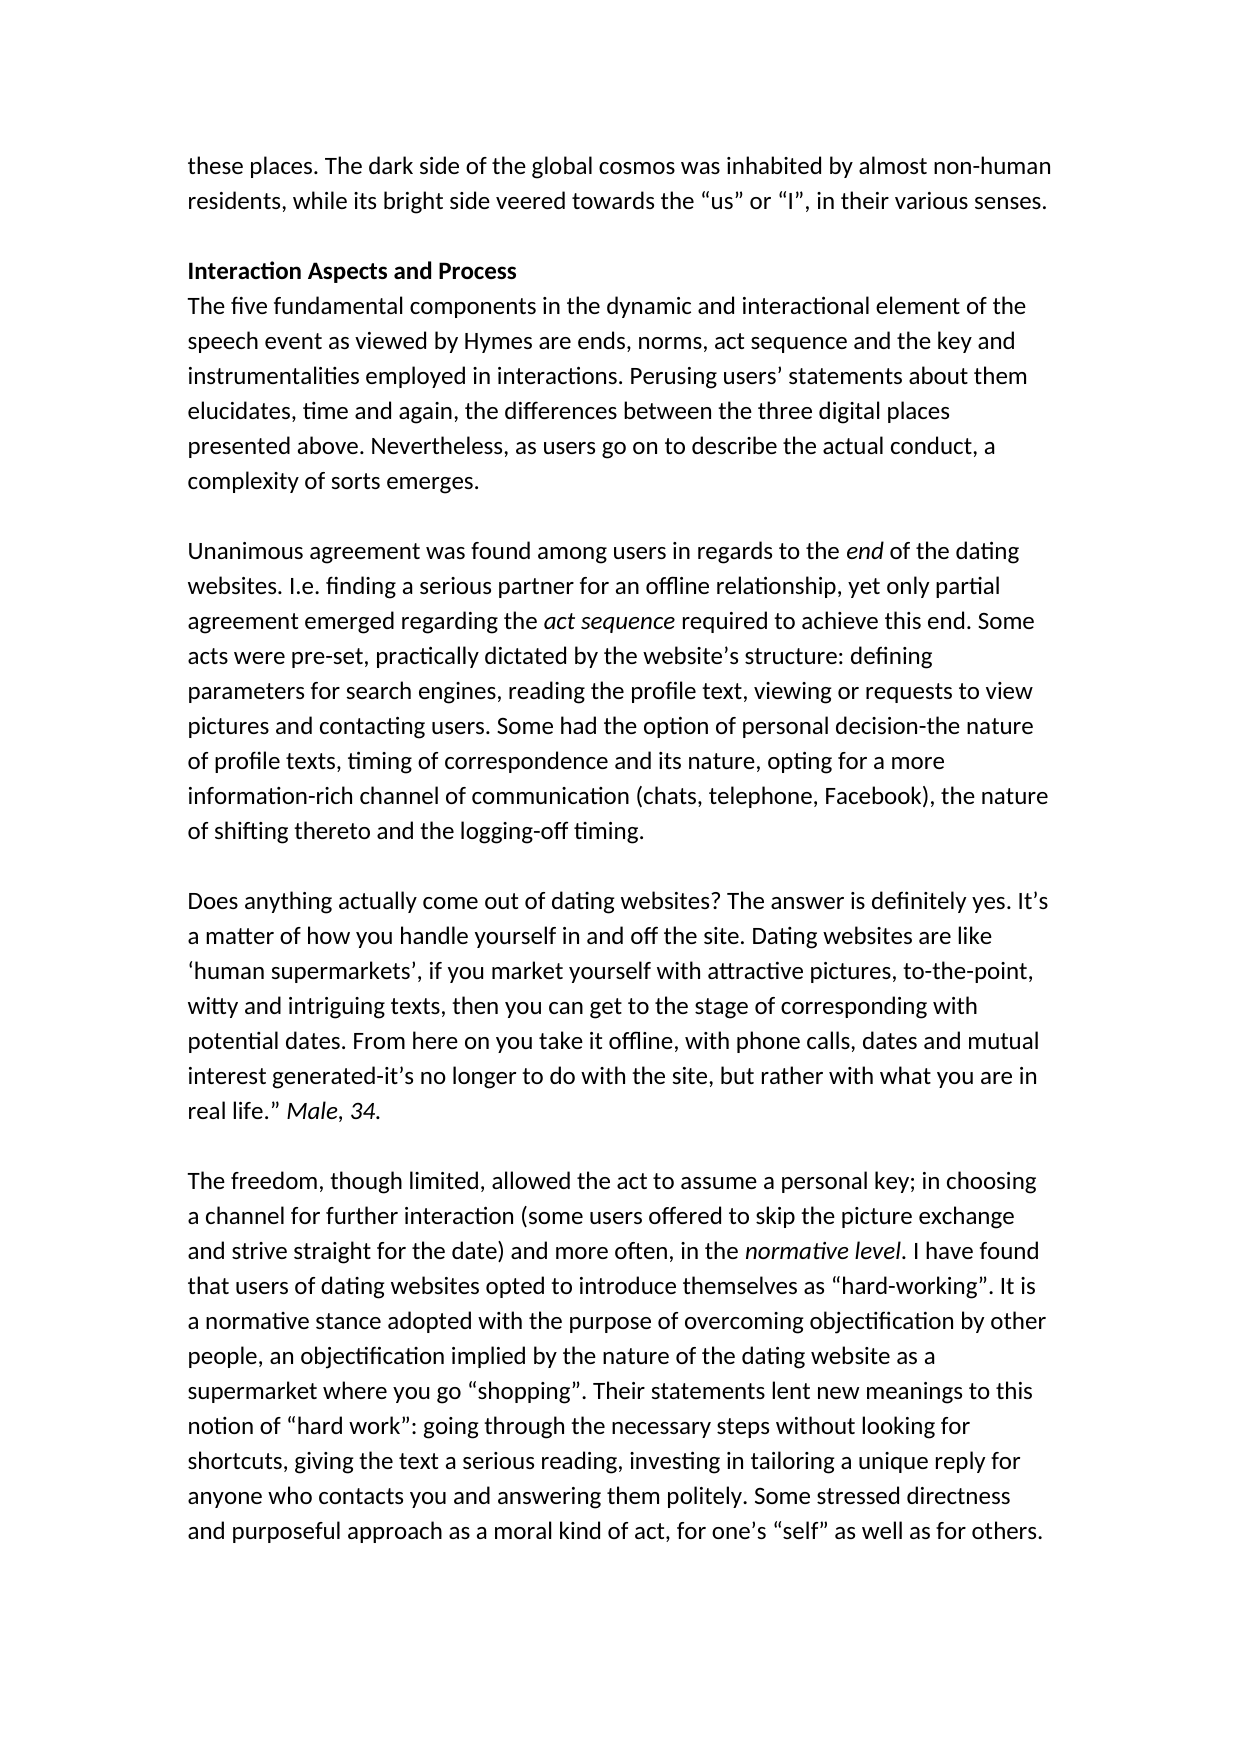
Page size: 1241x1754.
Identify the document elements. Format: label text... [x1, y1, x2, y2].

text Interaction Aspects and Process [187, 255, 1053, 286]
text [187, 150, 1053, 216]
text The freedom, though limited, allowed the act to assume a personal key; in choosing a channel for further interaction (some users offered to skip the picture exchange and strive straight for the date) and more often, in the normative level. I have found that users of dating websites opted to introduce themselves as “hard-working”. It is a normative stance adopted with the purpose of overcoming objectification by other people, an objectification implied by the nature of the dating website as a supermarket where you go “shopping”. Their statements lent new meanings to this notion of “hard work”: going through the necessary steps without looking for shortcuts, giving the text a serious reading, investing in tailoring a unique reply for anyone who contacts you and answering them politely. Some stressed directness and purposeful approach as a moral kind of act, for one’s “self” as well as for others. [187, 1165, 1053, 1546]
text The five fundamental components in the dynamic and interactional element of the speech event as viewed by Hymes are ends, norms, act sequence and the key and instrumentalities employed in interactions. Perusing users’ statements about them elucidates, time and again, the differences between the three digital places presented above. Nevertheless, as users go on to describe the actual conduct, a complexity of sorts emerges. [187, 290, 1053, 496]
text Unanimous agreement was found among users in regards to the end of the dating websites. I.e. finding a serious partner for an offline relationship, yet only partial agreement emerged regarding the act sequence required to achieve this end. Some acts were pre-set, practically dictated by the website’s structure: defining parameters for search engines, reading the profile text, viewing or requests to view pictures and contacting users. Some had the option of personal decision-the nature of profile texts, timing of correspondence and its nature, opting for a more information-rich channel of communication (chats, telephone, Facebook), the nature of shifting thereto and the logging-off timing. [187, 535, 1053, 846]
text Does anything actually come out of dating websites? The answer is definitely yes. It’s a matter of how you handle yourself in and off the site. Dating websites are like ‘human supermarkets’, if you market yourself with attractive pictures, to-the-point, witty and intriguing texts, then you can get to the stage of corresponding with potential dates. From here on you take it offline, with phone calls, dates and mutual interest generated-it’s no longer to do with the site, but rather with what you are in real life.” Male, 34. [187, 885, 1053, 1126]
